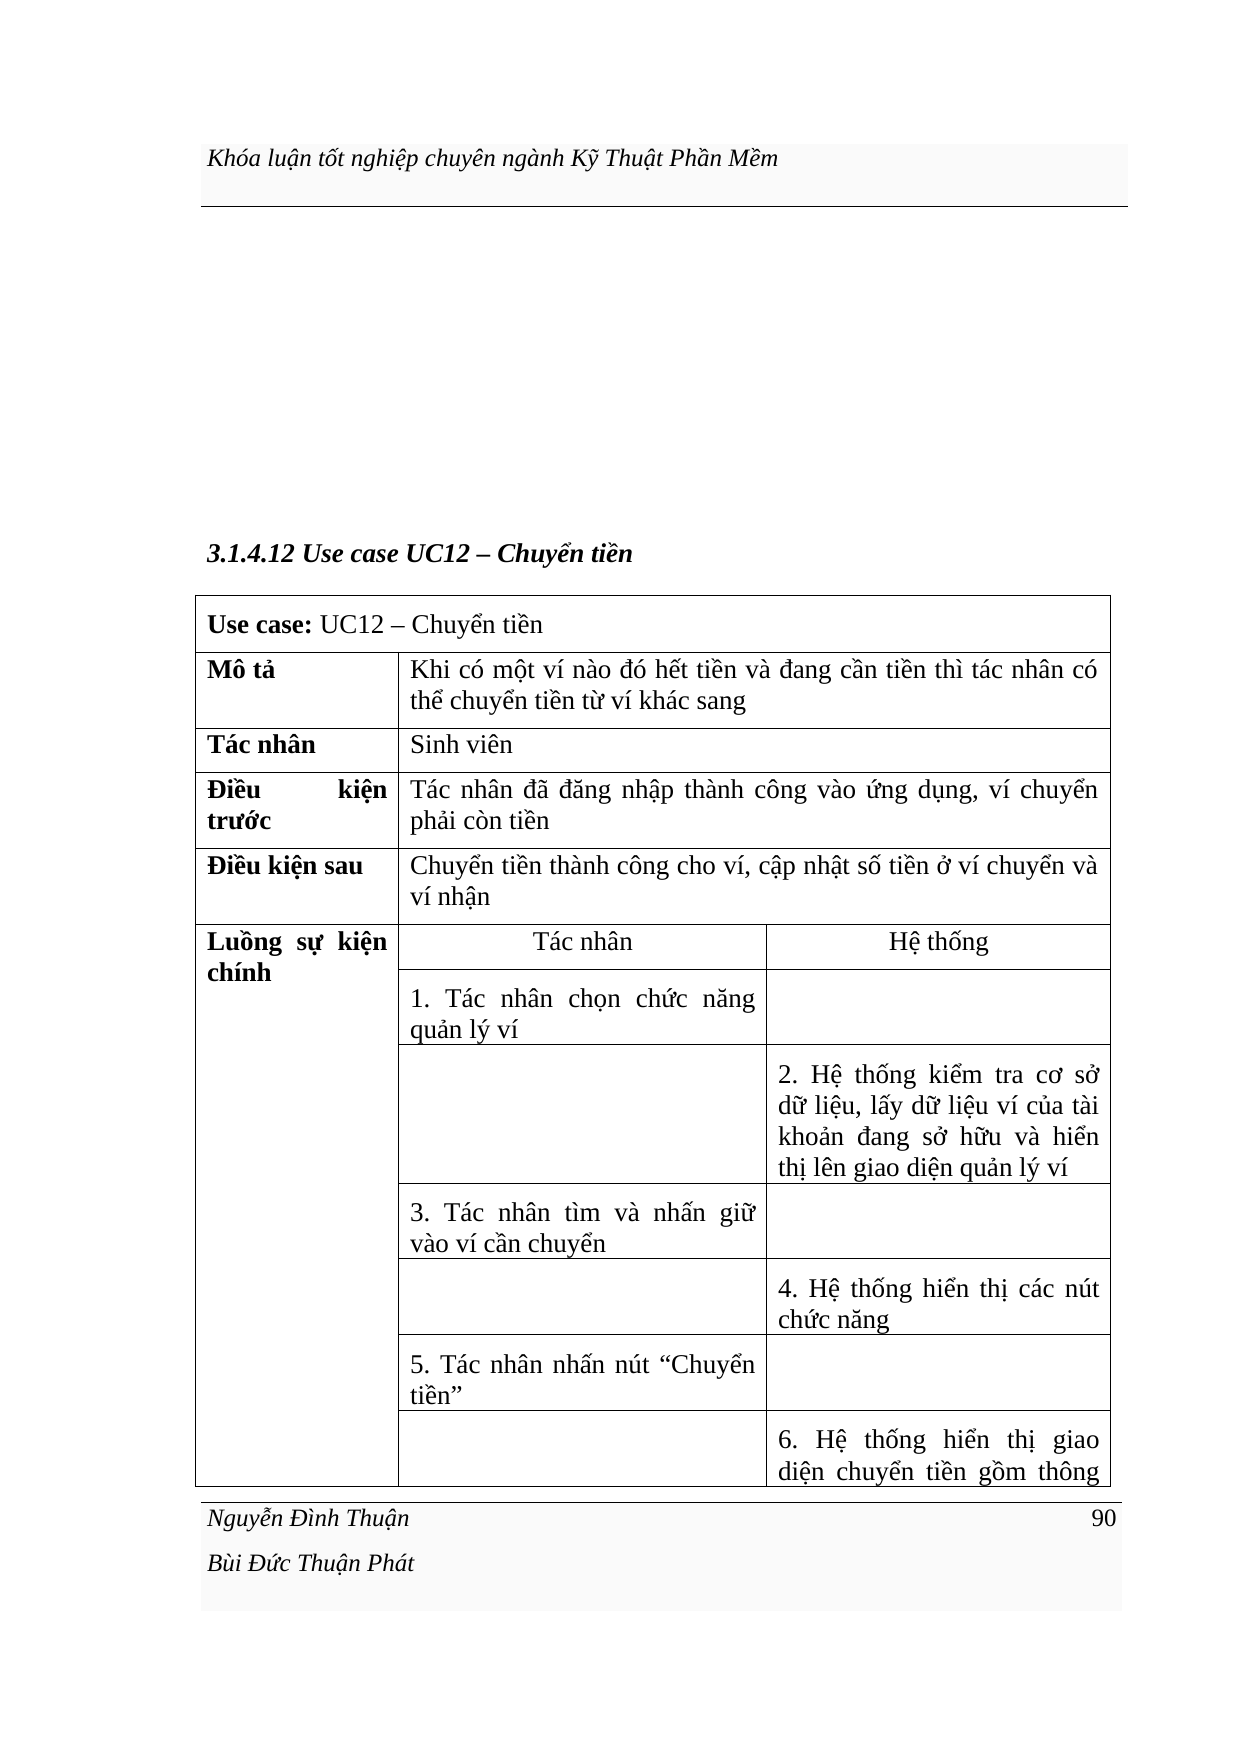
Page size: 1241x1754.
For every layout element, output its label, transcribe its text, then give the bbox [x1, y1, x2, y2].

table_cell 2. Hệ thống kiểm tra cơ sở dữ liệu, lấy dữ liệu ví của tài khoản đang sở hữu và hiển thị lên giao diện quản lý ví [767, 1045, 1110, 1182]
table_cell Điều kiện sau [196, 849, 398, 924]
table_cell Khi có một ví nào đó hết tiền và đang cần tiền thì tác nhân có thể chuyển tiền từ ví khác sang [399, 653, 1110, 727]
table_cell Chuyển tiền thành công cho ví, cập nhật số tiền ở ví chuyển và ví nhận [399, 849, 1110, 924]
table_cell Điều kiện trước [196, 773, 398, 848]
table_cell [399, 1259, 766, 1334]
table_cell Tác nhân đã đăng nhập thành công vào ứng dụng, ví chuyển phải còn tiền [399, 773, 1110, 848]
table_cell Sinh viên [399, 729, 1110, 772]
table_cell Tác nhân [399, 925, 766, 968]
table_cell 6. Hệ thống hiển thị giao diện chuyển tiền gồm thông tin của ví chuyển, ví nhận, số tiền muốn chuyển [767, 1411, 1110, 1486]
table_cell [767, 1335, 1110, 1410]
table_header Use case: UC12 – Chuyển tiền [196, 596, 1110, 652]
table_cell Tác nhân [196, 729, 398, 772]
table_cell [399, 1045, 766, 1182]
table_cell Mô tả [196, 653, 398, 727]
table_cell 4. Hệ thống hiển thị các nút chức năng [767, 1259, 1110, 1334]
table_cell [399, 1411, 766, 1486]
table_cell [767, 970, 1110, 1044]
table_cell [767, 1184, 1110, 1258]
table_cell Luồng sự kiện chính [196, 925, 398, 1486]
subtitle Use case UC12 – Chuyển tiền [207, 537, 1122, 568]
table_cell 1. Tác nhân chọn chức năng quản lý ví [399, 970, 766, 1044]
table_cell Hệ thống [767, 925, 1110, 968]
table_cell 3. Tác nhân tìm và nhấn giữ vào ví cần chuyển [399, 1184, 766, 1258]
table_cell 5. Tác nhân nhấn nút “Chuyển tiền” [399, 1335, 766, 1410]
